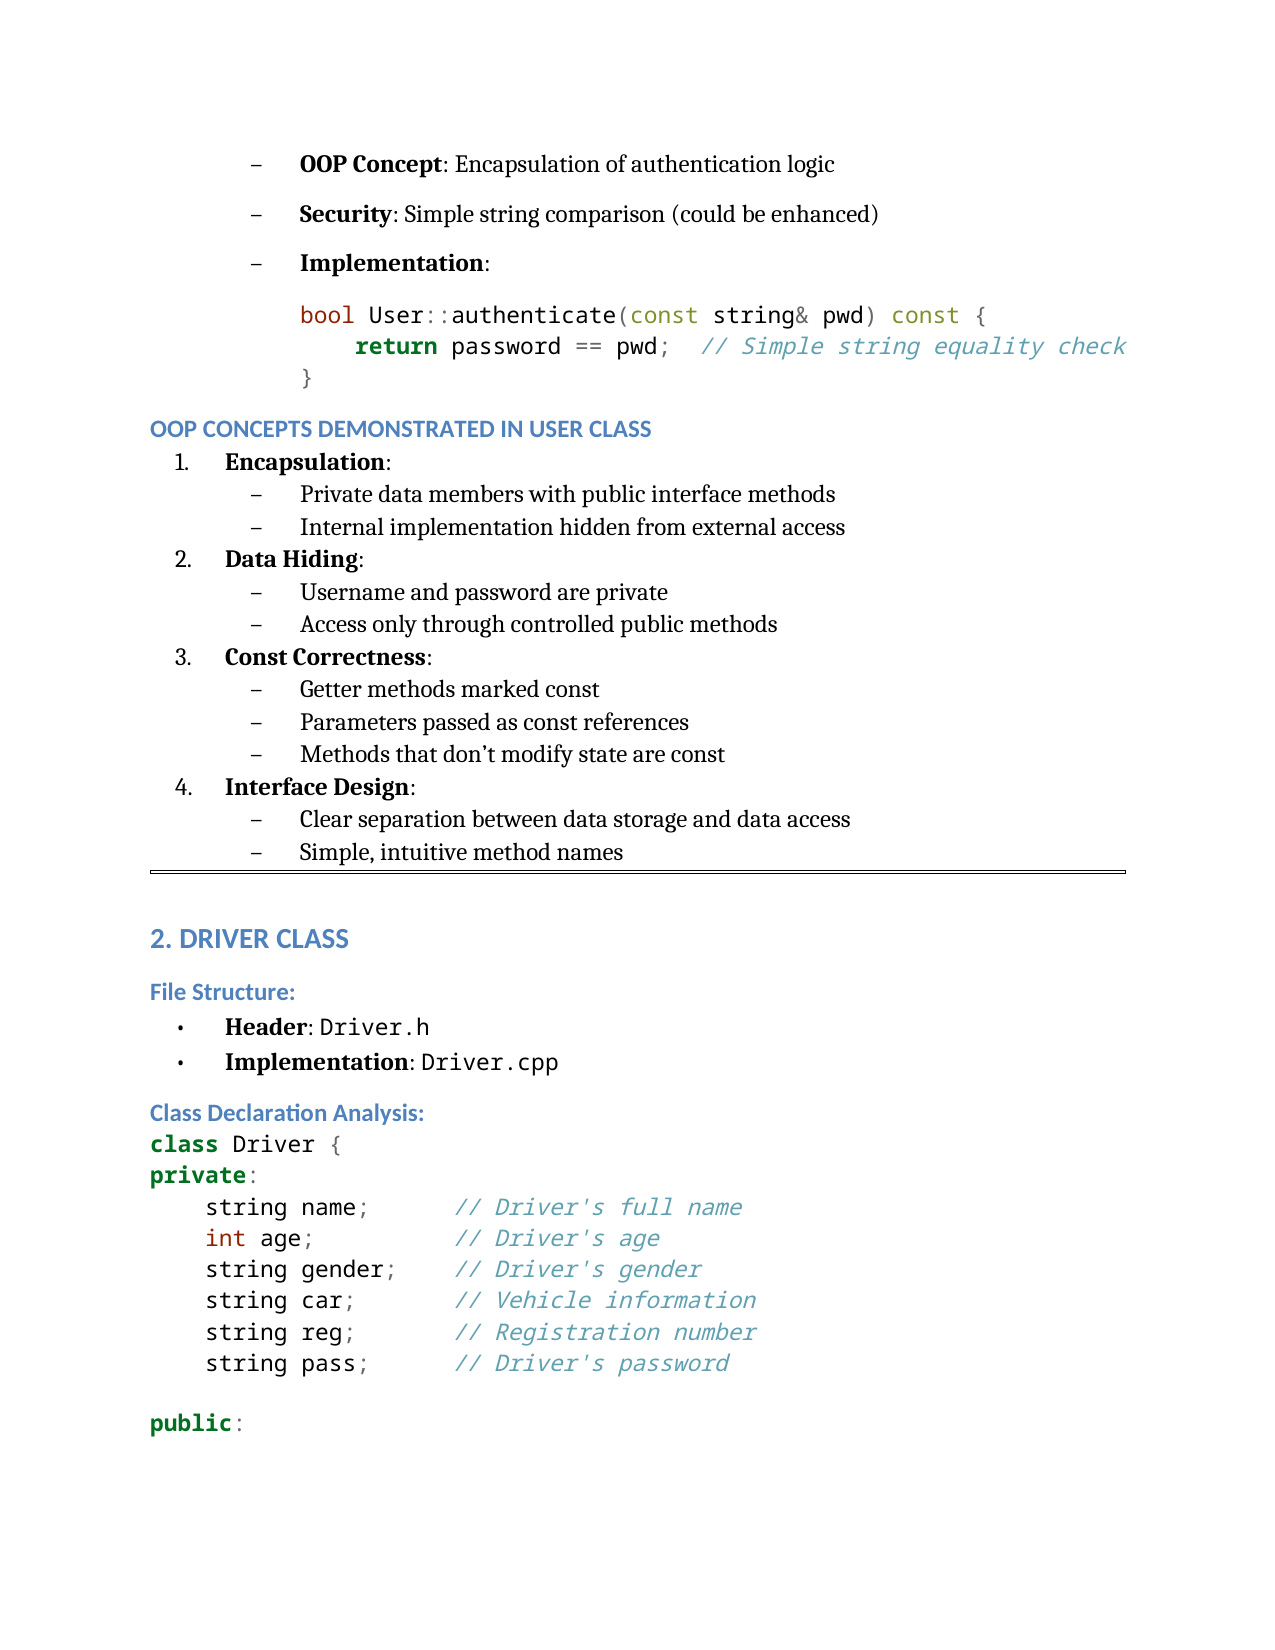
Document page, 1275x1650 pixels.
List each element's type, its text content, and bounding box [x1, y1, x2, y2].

list Clear separation between data storage and data access [250, 805, 1125, 834]
list Private data members with public interface methods [250, 480, 1125, 509]
list Data Hiding: [175, 545, 1125, 574]
list Encapsulation: [175, 448, 1125, 476]
list Implementation: Driver.cpp [175, 1045, 1125, 1077]
list Username and password are private [250, 578, 1125, 606]
list Const Correctness: [175, 643, 1125, 671]
subtitle Class Declaration Analysis: [150, 1097, 1125, 1128]
list Implementation: [250, 249, 1125, 278]
list Simple, intuitive method names [250, 838, 1125, 866]
list Parameters passed as const references [250, 708, 1125, 736]
list Getter methods marked const [250, 675, 1125, 704]
list Methods that don’t modify state are const [250, 740, 1125, 769]
subtitle OOP CONCEPTS DEMONSTRATED IN USER CLASS [150, 413, 1125, 444]
list Access only through controlled public methods [250, 610, 1125, 639]
list Header: Driver.h [175, 1010, 1125, 1042]
list bool User::authenticate(const string& pwd) const { return password == pwd; // Simple string equality check } [250, 299, 1125, 392]
list Security: Simple string comparison (could be enhanced) [250, 199, 1125, 228]
list Internal implementation hidden from external access [250, 513, 1125, 541]
subtitle 2. DRIVER CLASS [150, 920, 1125, 955]
subtitle File Structure: [150, 976, 1125, 1007]
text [150, 1128, 1125, 1438]
list Interface Design: [175, 773, 1125, 801]
list OOP Concept: Encapsulation of authentication logic [250, 150, 1125, 179]
